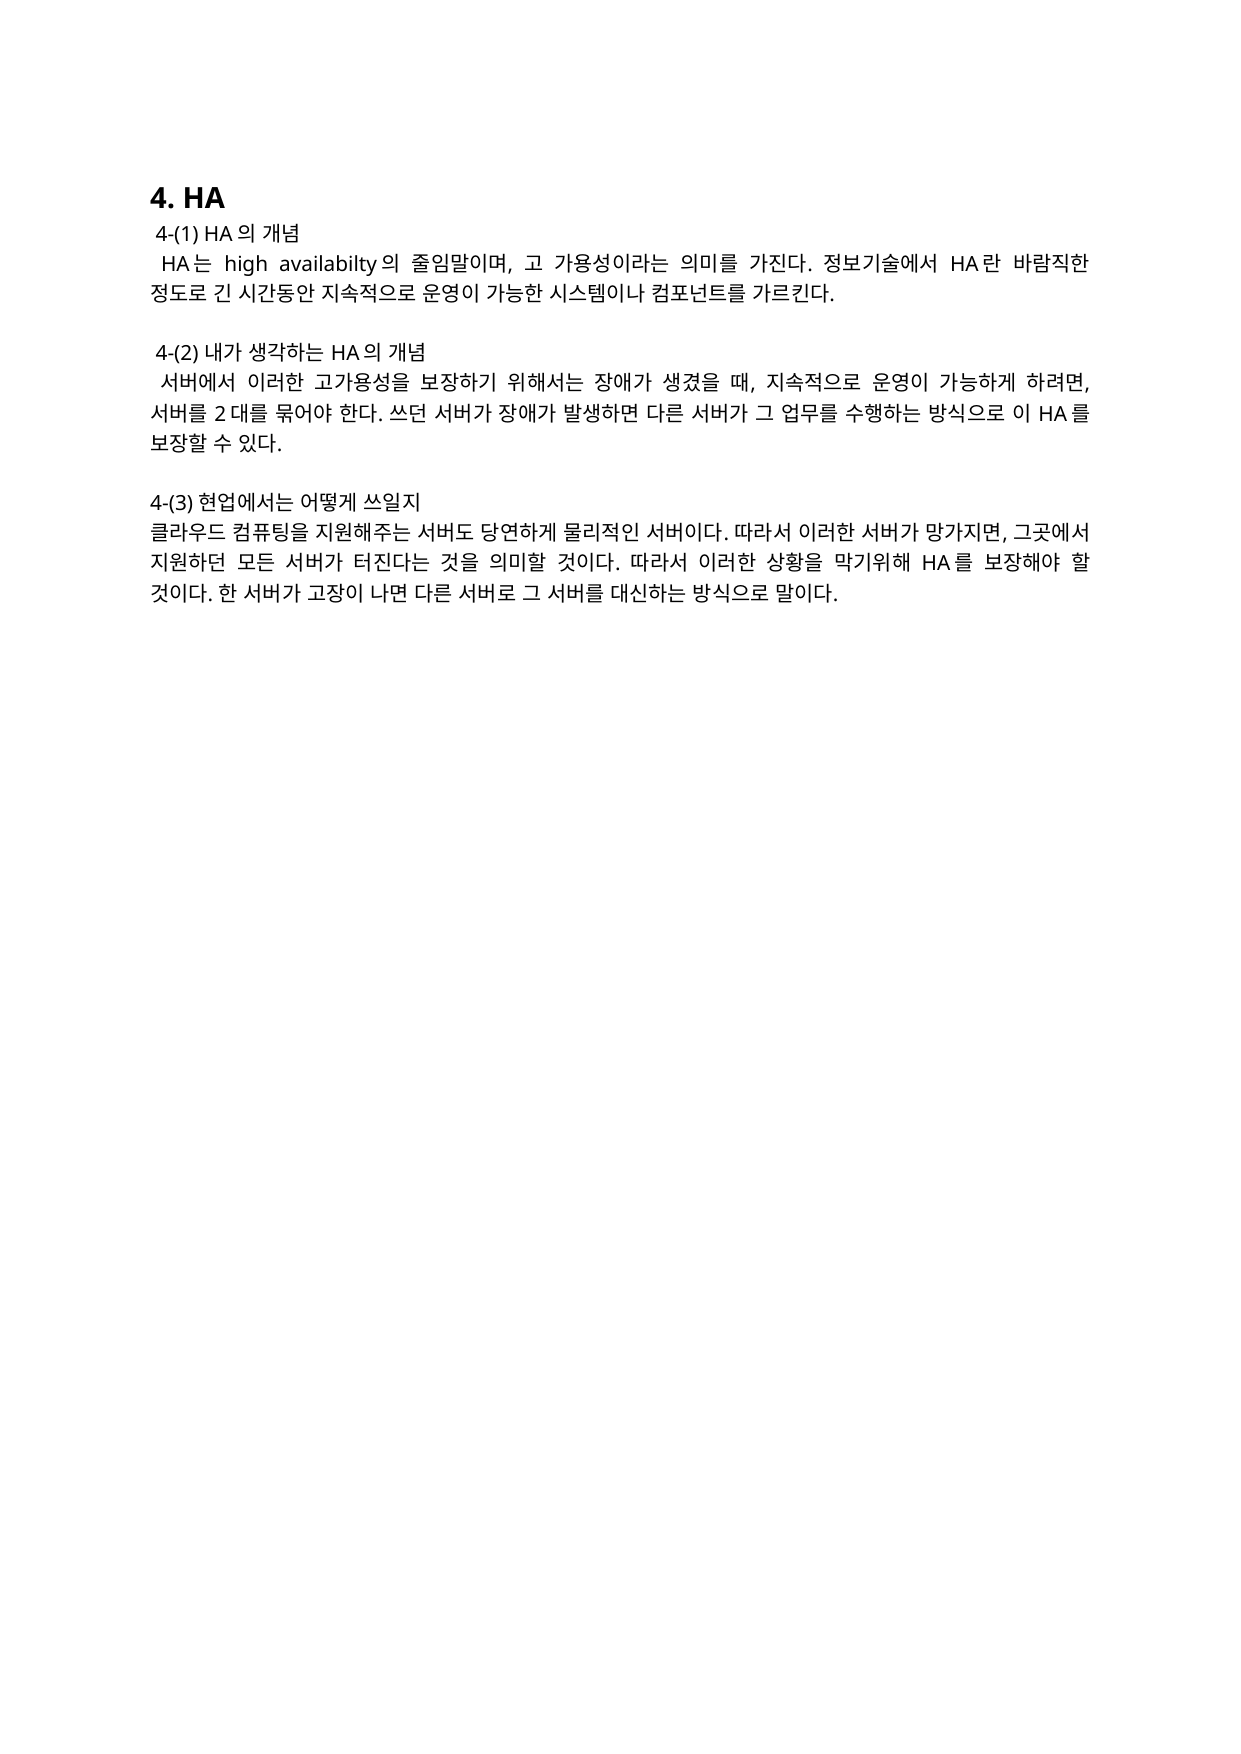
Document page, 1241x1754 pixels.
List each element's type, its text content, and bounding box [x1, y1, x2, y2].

text 4. HA 4-(1) HA의 개념 HA는 high availabilty의 줄임말이며, 고 가용성이라는 의미를 가진다. 정보기술에서 HA란 바람직한 정도로 긴 시간동안 지속적으로 운영이 가능한 시스템이나 컴포넌트를 가르킨다. 4-(2) 내가 생각하는 HA의 개념 서버에서 이러한 고가용성을 보장하기 위해서는 장애가 생겼을 때, 지속적으로 운영이 가능하게 하려면, 서버를 2대를 묶어야 한다. 쓰던 서버가 장애가 발생하면 다른 서버가 그 업무를 수행하는 방식으로 이 HA를 보장할 수 있다. 4-(3) 현업에서는 어떻게 쓰일지 클라우드 컴퓨팅을 지원해주는 서버도 당연하게 물리적인 서버이다. 따라서 이러한 서버가 망가지면, 그곳에서 지원하던 모든 서버가 터진다는 것을 의미할 것이다. 따라서 이러한 상황을 막기위해 HA를 보장해야 할 것이다. 한 서버가 고장이 나면 다른 서버로 그 서버를 대신하는 방식으로 말이다. [150, 177, 1090, 636]
